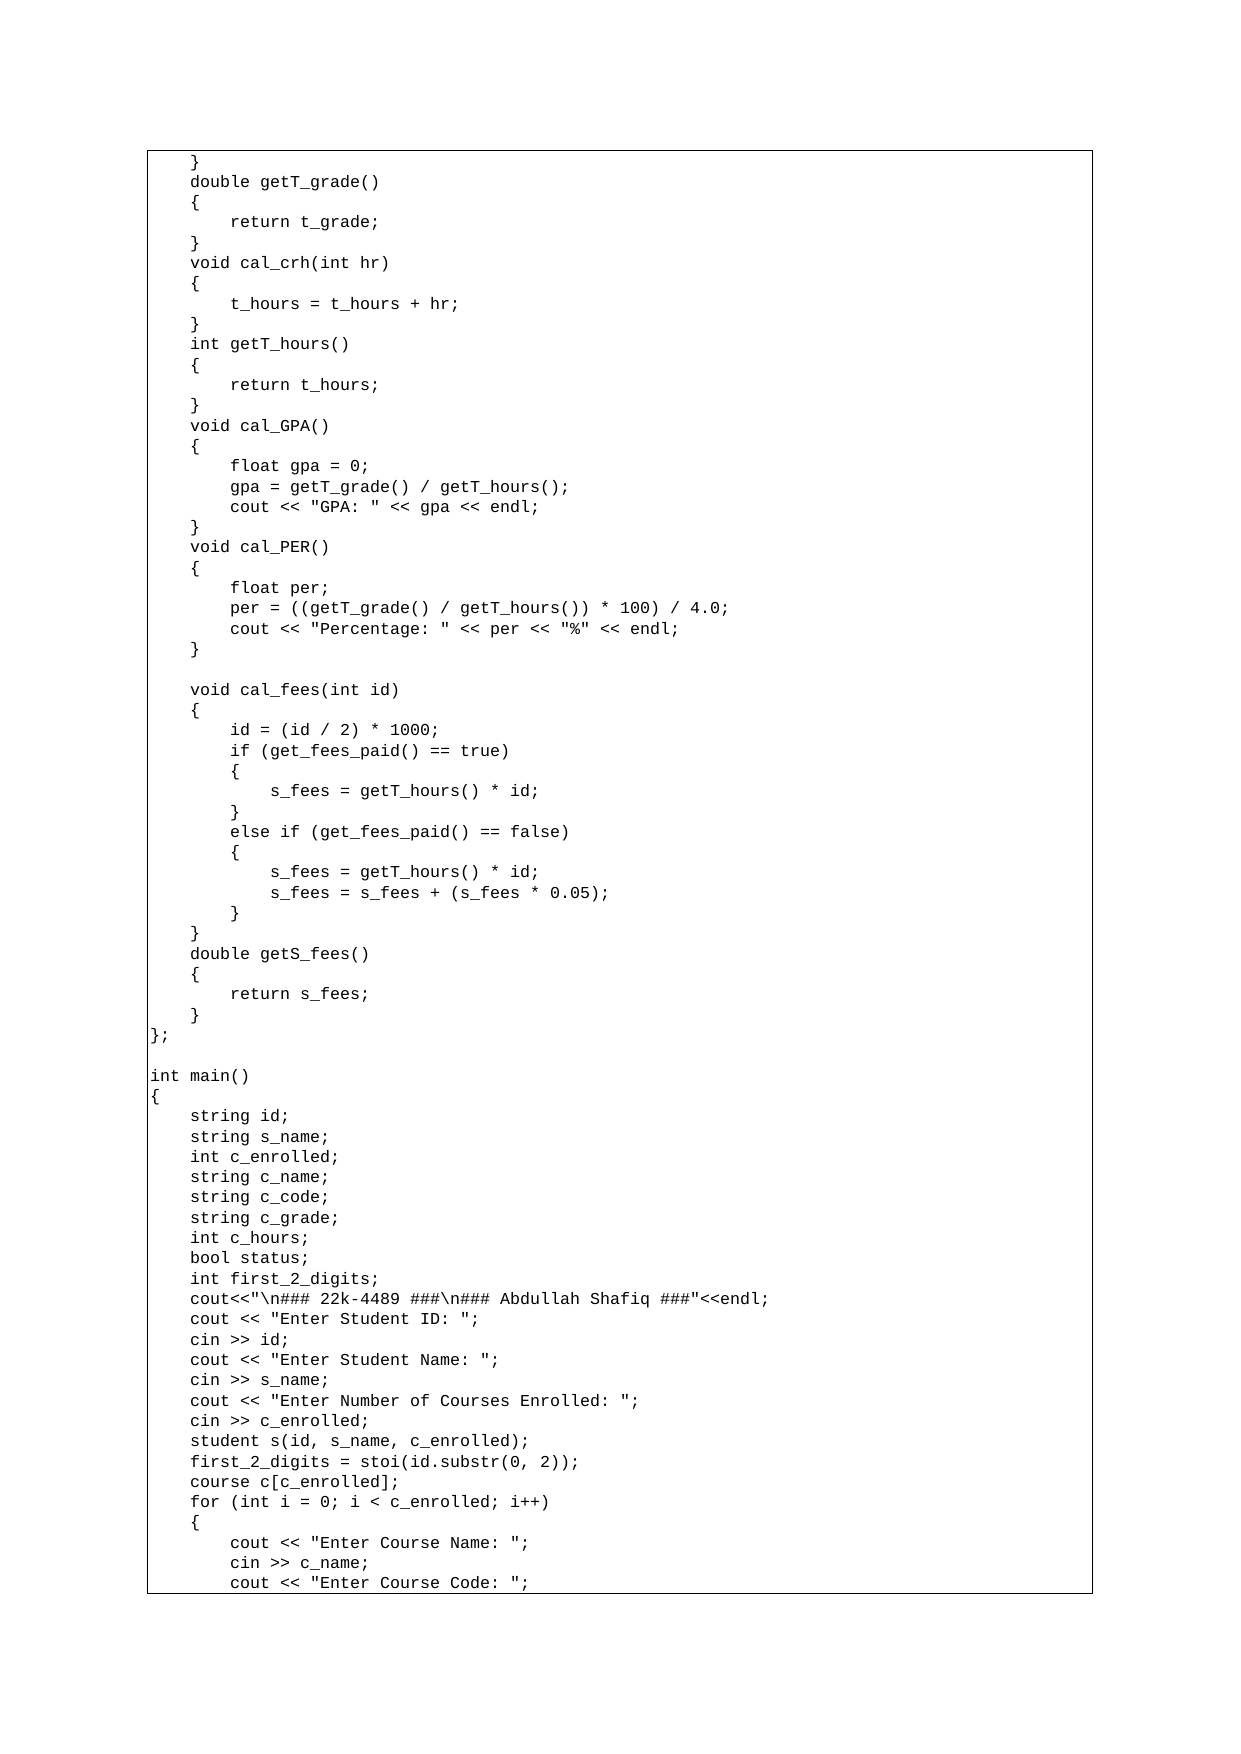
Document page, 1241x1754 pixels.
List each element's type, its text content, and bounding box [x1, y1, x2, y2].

text course c[c_enrolled]; [148, 1470, 1092, 1491]
text }; [148, 1023, 1092, 1045]
text } [148, 902, 1092, 922]
text cout << "Enter Course Name: "; [148, 1531, 1092, 1552]
text { [148, 841, 1092, 861]
text void cal_fees(int id) [148, 678, 1092, 698]
text if (get_fees_paid() == true) [148, 739, 1092, 759]
text } [148, 800, 1092, 820]
text cin >> c_name; [148, 1552, 1092, 1572]
text cin >> id; [148, 1328, 1092, 1348]
text } [148, 516, 1092, 536]
text float gpa = 0; [148, 455, 1092, 475]
text cin >> c_enrolled; [148, 1409, 1092, 1430]
text return s_fees; [148, 983, 1092, 1003]
text string c_grade; [148, 1206, 1092, 1227]
text cin >> s_name; [148, 1369, 1092, 1389]
text s_fees = getT_hours() * id; [148, 780, 1092, 800]
text cout << "Enter Student ID: "; [148, 1308, 1092, 1328]
text first_2_digits = stoi(id.substr(0, 2)); [148, 1450, 1092, 1470]
text cout << "Enter Student Name: "; [148, 1348, 1092, 1369]
text } [148, 312, 1092, 333]
text } [148, 1003, 1092, 1023]
text t_hours = t_hours + hr; [148, 292, 1092, 312]
text cout << "GPA: " << gpa << endl; [148, 495, 1092, 516]
text student s(id, s_name, c_enrolled); [148, 1430, 1092, 1450]
text int getT_hours() [148, 333, 1092, 353]
text } [148, 394, 1092, 414]
text { [148, 1084, 1092, 1105]
text { [148, 191, 1092, 211]
text { [148, 353, 1092, 373]
text int main() [148, 1064, 1092, 1084]
text { [148, 1511, 1092, 1531]
text s_fees = s_fees + (s_fees * 0.05); [148, 881, 1092, 902]
text } [148, 637, 1092, 659]
text { [148, 698, 1092, 719]
text return t_grade; [148, 211, 1092, 231]
text { [148, 272, 1092, 292]
text } [148, 151, 1092, 170]
text { [148, 434, 1092, 455]
text int c_hours; [148, 1227, 1092, 1247]
text double getT_grade() [148, 170, 1092, 191]
text per = ((getT_grade() / getT_hours()) * 100) / 4.0; [148, 597, 1092, 617]
text { [148, 759, 1092, 780]
text } [148, 922, 1092, 942]
text cout << "Enter Course Code: "; [148, 1572, 1092, 1593]
text void cal_GPA() [148, 414, 1092, 434]
text gpa = getT_grade() / getT_hours(); [148, 475, 1092, 495]
text void cal_PER() [148, 536, 1092, 556]
text string c_code; [148, 1186, 1092, 1206]
text bool status; [148, 1247, 1092, 1267]
text string c_name; [148, 1166, 1092, 1186]
text for (int i = 0; i < c_enrolled; i++) [148, 1491, 1092, 1511]
text return t_hours; [148, 373, 1092, 394]
text cout << "Percentage: " << per << "%" << endl; [148, 617, 1092, 637]
text cout<<"\n### 22k-4489 ###\n### Abdullah Shafiq ###"<<endl; [148, 1287, 1092, 1308]
text string s_name; [148, 1125, 1092, 1145]
text int c_enrolled; [148, 1145, 1092, 1166]
text float per; [148, 577, 1092, 597]
text { [148, 556, 1092, 577]
text cout << "Enter Number of Courses Enrolled: "; [148, 1389, 1092, 1409]
text double getS_fees() [148, 942, 1092, 962]
text int first_2_digits; [148, 1267, 1092, 1287]
text } [148, 231, 1092, 252]
text string id; [148, 1105, 1092, 1125]
text { [148, 962, 1092, 983]
text s_fees = getT_hours() * id; [148, 861, 1092, 881]
text else if (get_fees_paid() == false) [148, 820, 1092, 841]
text void cal_crh(int hr) [148, 252, 1092, 272]
text id = (id / 2) * 1000; [148, 719, 1092, 739]
